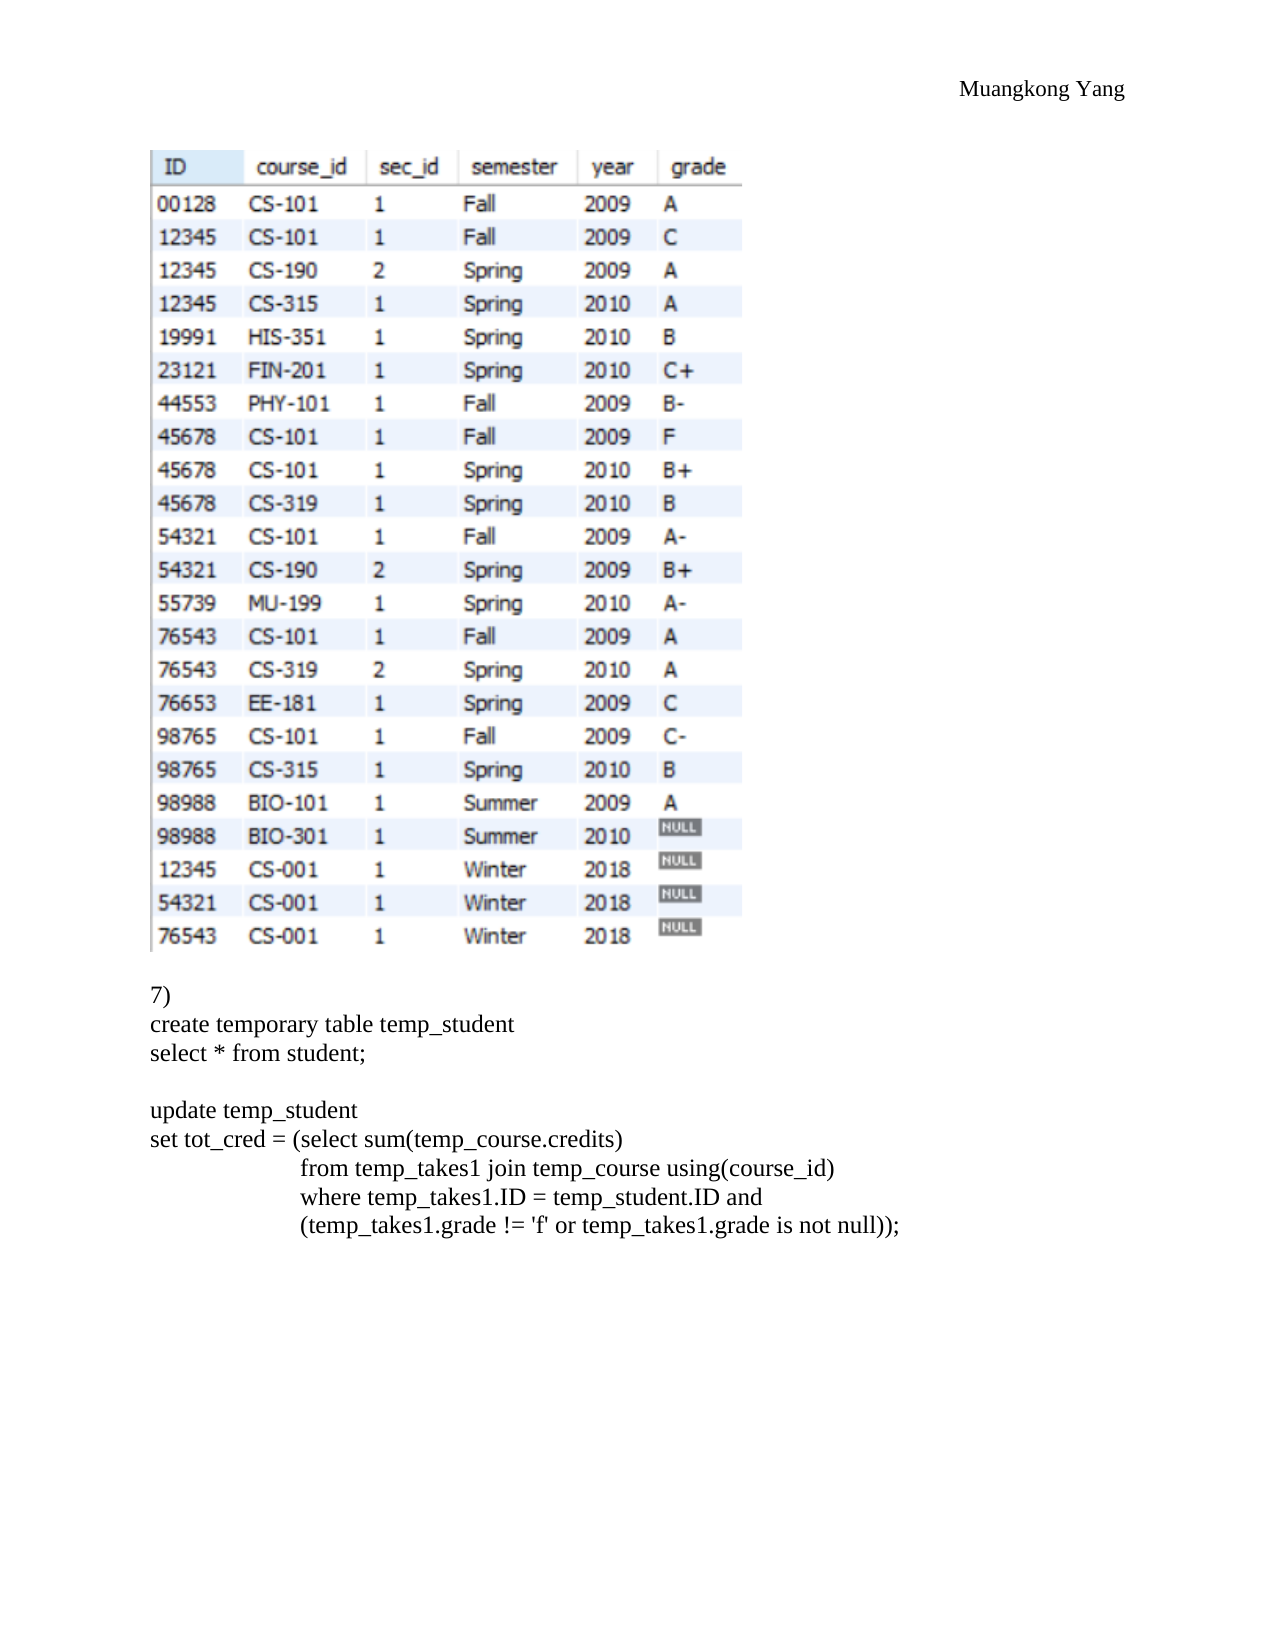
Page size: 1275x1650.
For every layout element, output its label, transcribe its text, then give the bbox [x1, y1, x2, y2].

text select * from student; [150, 1038, 1125, 1067]
text (temp_takes1.grade != 'f' or temp_takes1.grade is not null)); [150, 1210, 1125, 1239]
picture [150, 150, 743, 952]
text update temp_student [150, 1095, 1125, 1124]
text create temporary table temp_student [150, 1009, 1125, 1038]
text 7) [150, 980, 1125, 1009]
text set tot_cred = (select sum(temp_course.credits) [150, 1124, 1125, 1153]
text where temp_takes1.ID = temp_student.ID and [150, 1182, 1125, 1210]
text from temp_takes1 join temp_course using(course_id) [150, 1153, 1125, 1182]
